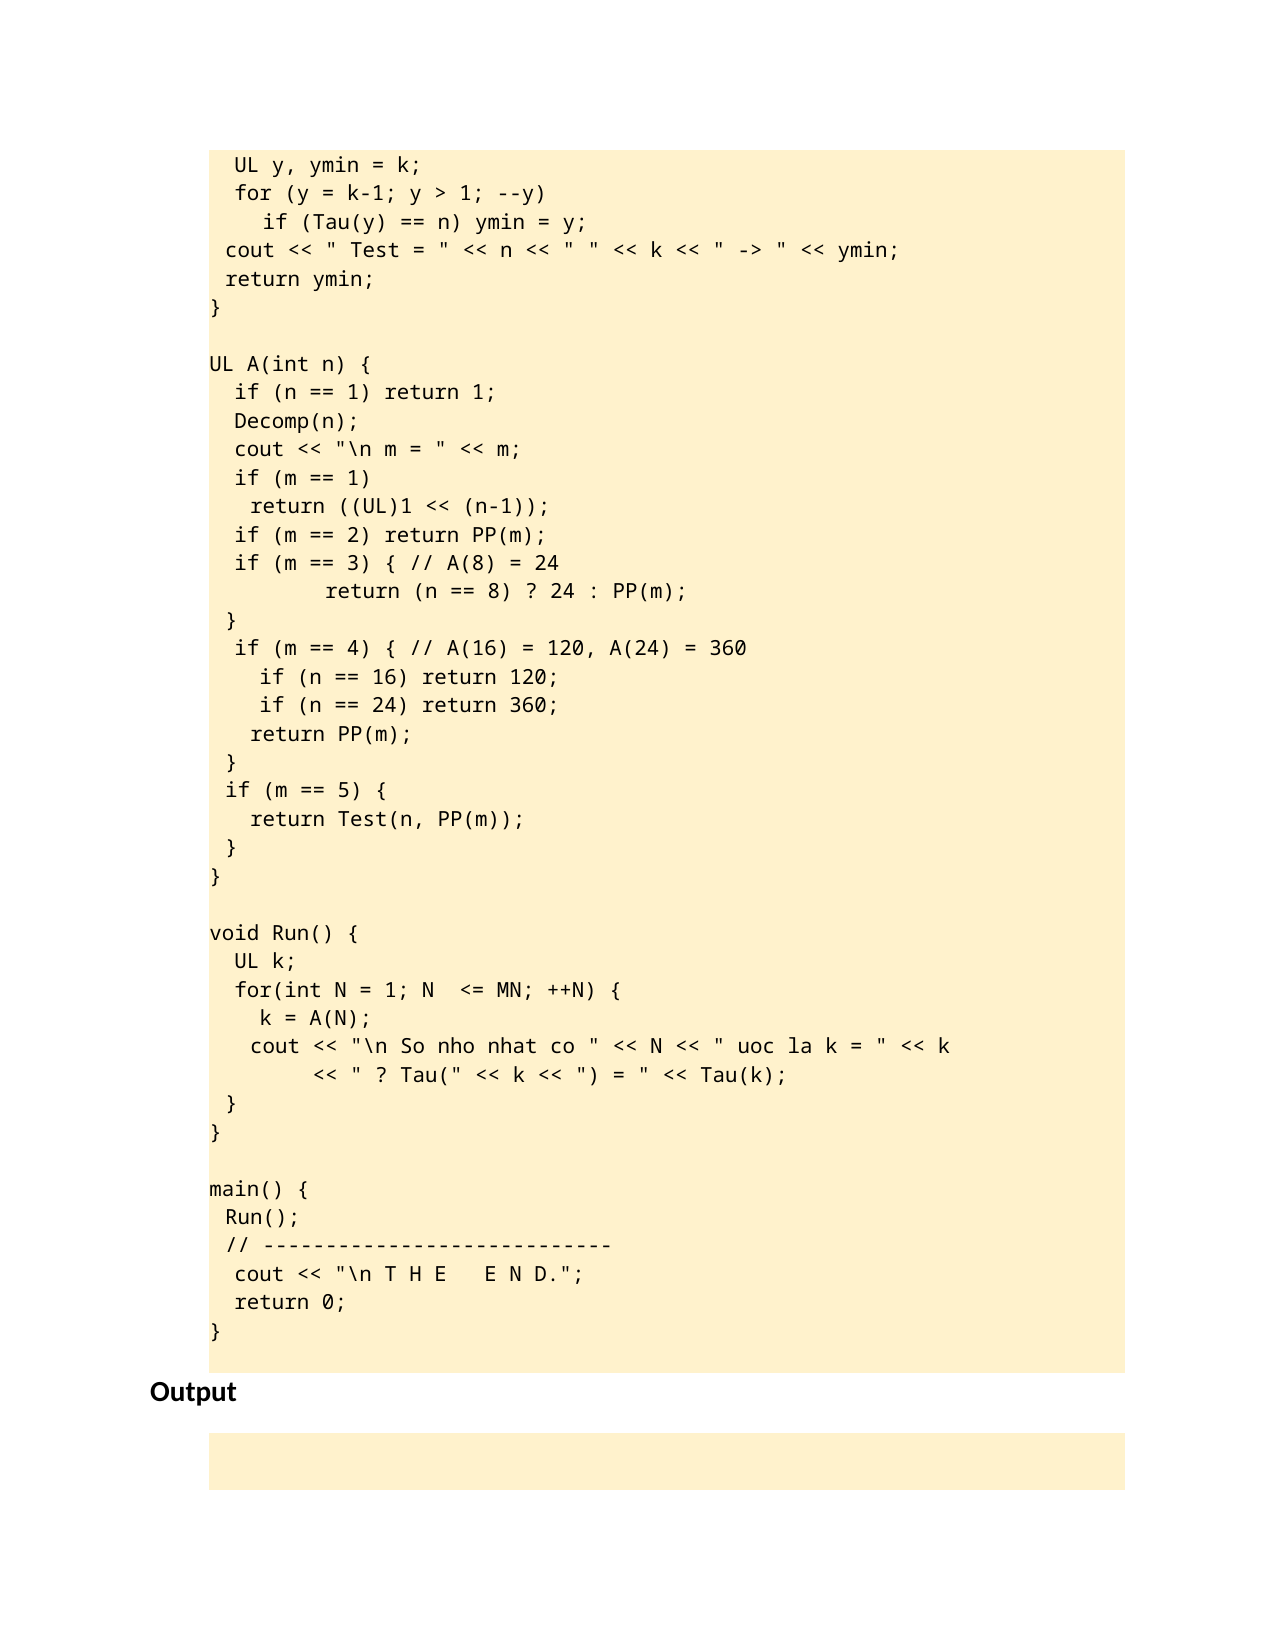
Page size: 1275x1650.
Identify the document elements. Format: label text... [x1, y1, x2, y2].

text } [209, 605, 1125, 633]
text } [209, 747, 1125, 776]
text cout << "\n T H E E N D."; [209, 1259, 1125, 1287]
text cout << "\n So nho nhat co " << N << " uoc la k = " << k [209, 1032, 1125, 1060]
text if (m == 5) { [209, 776, 1125, 804]
text if (m == 4) { // A(16) = 120, A(24) = 360 [209, 633, 1125, 662]
text cout << "\n m = " << m; [209, 434, 1125, 463]
text } [209, 1316, 1125, 1344]
text return ymin; [209, 264, 1125, 292]
text UL y, ymin = k; [209, 150, 1125, 178]
text return 0; [209, 1287, 1125, 1316]
text } [209, 1088, 1125, 1117]
text main() { [209, 1174, 1125, 1202]
text return (n == 8) ? 24 : PP(m); [209, 577, 1125, 605]
text if (m == 1) [209, 463, 1125, 491]
text } [209, 832, 1125, 861]
text if (n == 24) return 360; [209, 690, 1125, 719]
text k = A(N); [209, 1003, 1125, 1032]
text if (Tau(y) == n) ymin = y; [209, 207, 1125, 235]
text return PP(m); [209, 719, 1125, 747]
text Run(); [209, 1202, 1125, 1231]
text return Test(n, PP(m)); [209, 804, 1125, 832]
text if (n == 1) return 1; [209, 377, 1125, 406]
text UL A(int n) { [209, 349, 1125, 377]
text if (m == 2) return PP(m); [209, 520, 1125, 548]
subtitle Output [150, 1373, 1125, 1408]
text cout << " Test = " << n << " " << k << " -> " << ymin; [209, 235, 1125, 264]
text for (y = k-1; y > 1; --y) [209, 178, 1125, 207]
text if (n == 16) return 120; [209, 662, 1125, 690]
text } [209, 292, 1125, 321]
text Decomp(n); [209, 406, 1125, 434]
text for(int N = 1; N <= MN; ++N) { [209, 975, 1125, 1003]
text } [209, 1117, 1125, 1145]
text UL k; [209, 946, 1125, 975]
text void Run() { [209, 918, 1125, 946]
text << " ? Tau(" << k << ") = " << Tau(k); [209, 1060, 1125, 1088]
text } [209, 861, 1125, 889]
text if (m == 3) { // A(8) = 24 [209, 548, 1125, 577]
text // ---------------------------- [209, 1231, 1125, 1259]
text return ((UL)1 << (n-1)); [209, 491, 1125, 520]
